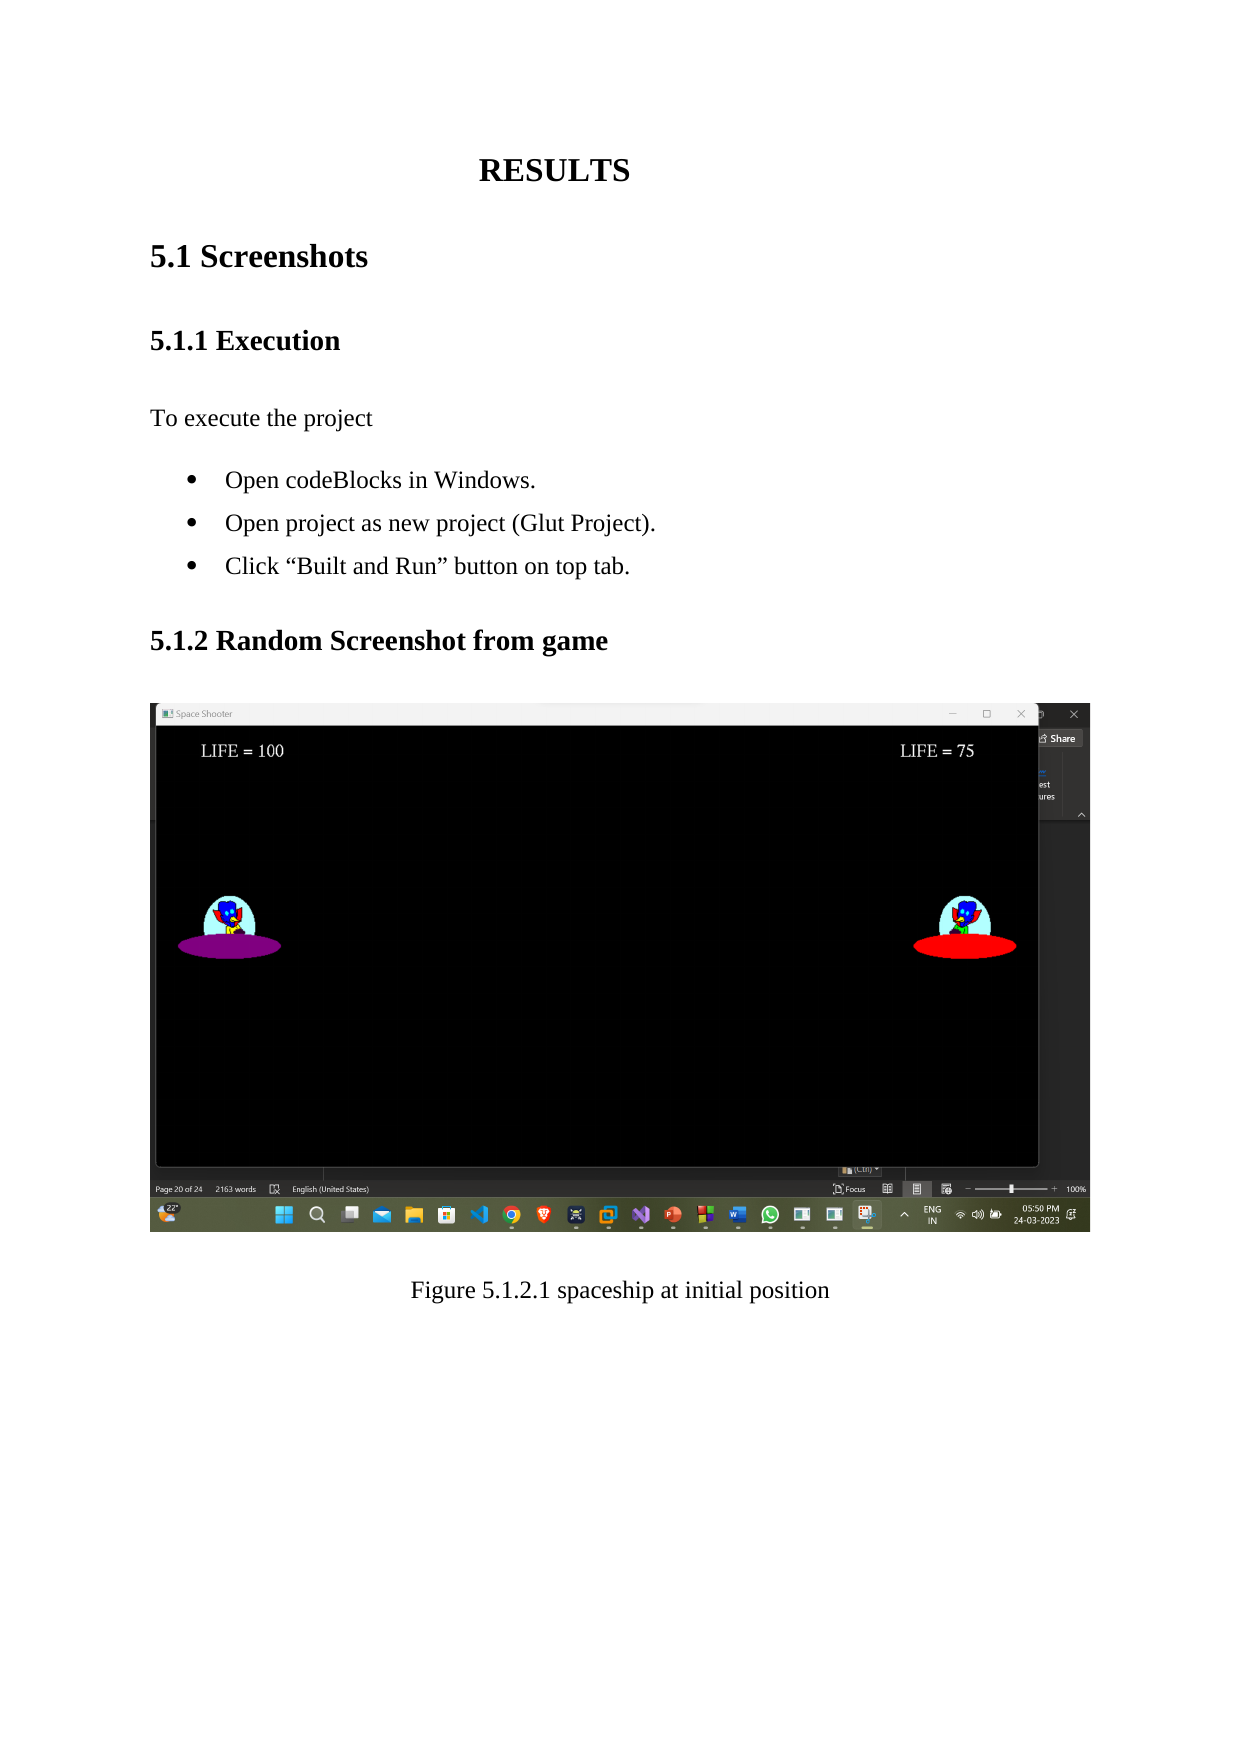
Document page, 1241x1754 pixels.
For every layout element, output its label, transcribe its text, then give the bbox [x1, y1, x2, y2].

text 5.1 Screenshots [150, 237, 959, 275]
text Figure 5.1.2.1 spaceship at initial position [150, 1275, 1090, 1304]
text RESULTS [150, 150, 959, 188]
list Open codeBlocks in Windows. [187, 465, 1078, 494]
text To execute the project [150, 403, 1078, 432]
list Click “Built and Run” button on top tab. [187, 551, 1078, 580]
list Open project as new project (Glut Project). [187, 508, 1078, 537]
picture [150, 703, 1091, 1232]
text 5.1.2 Random Screenshot from game [150, 623, 959, 657]
text 5.1.1 Execution [150, 323, 959, 357]
